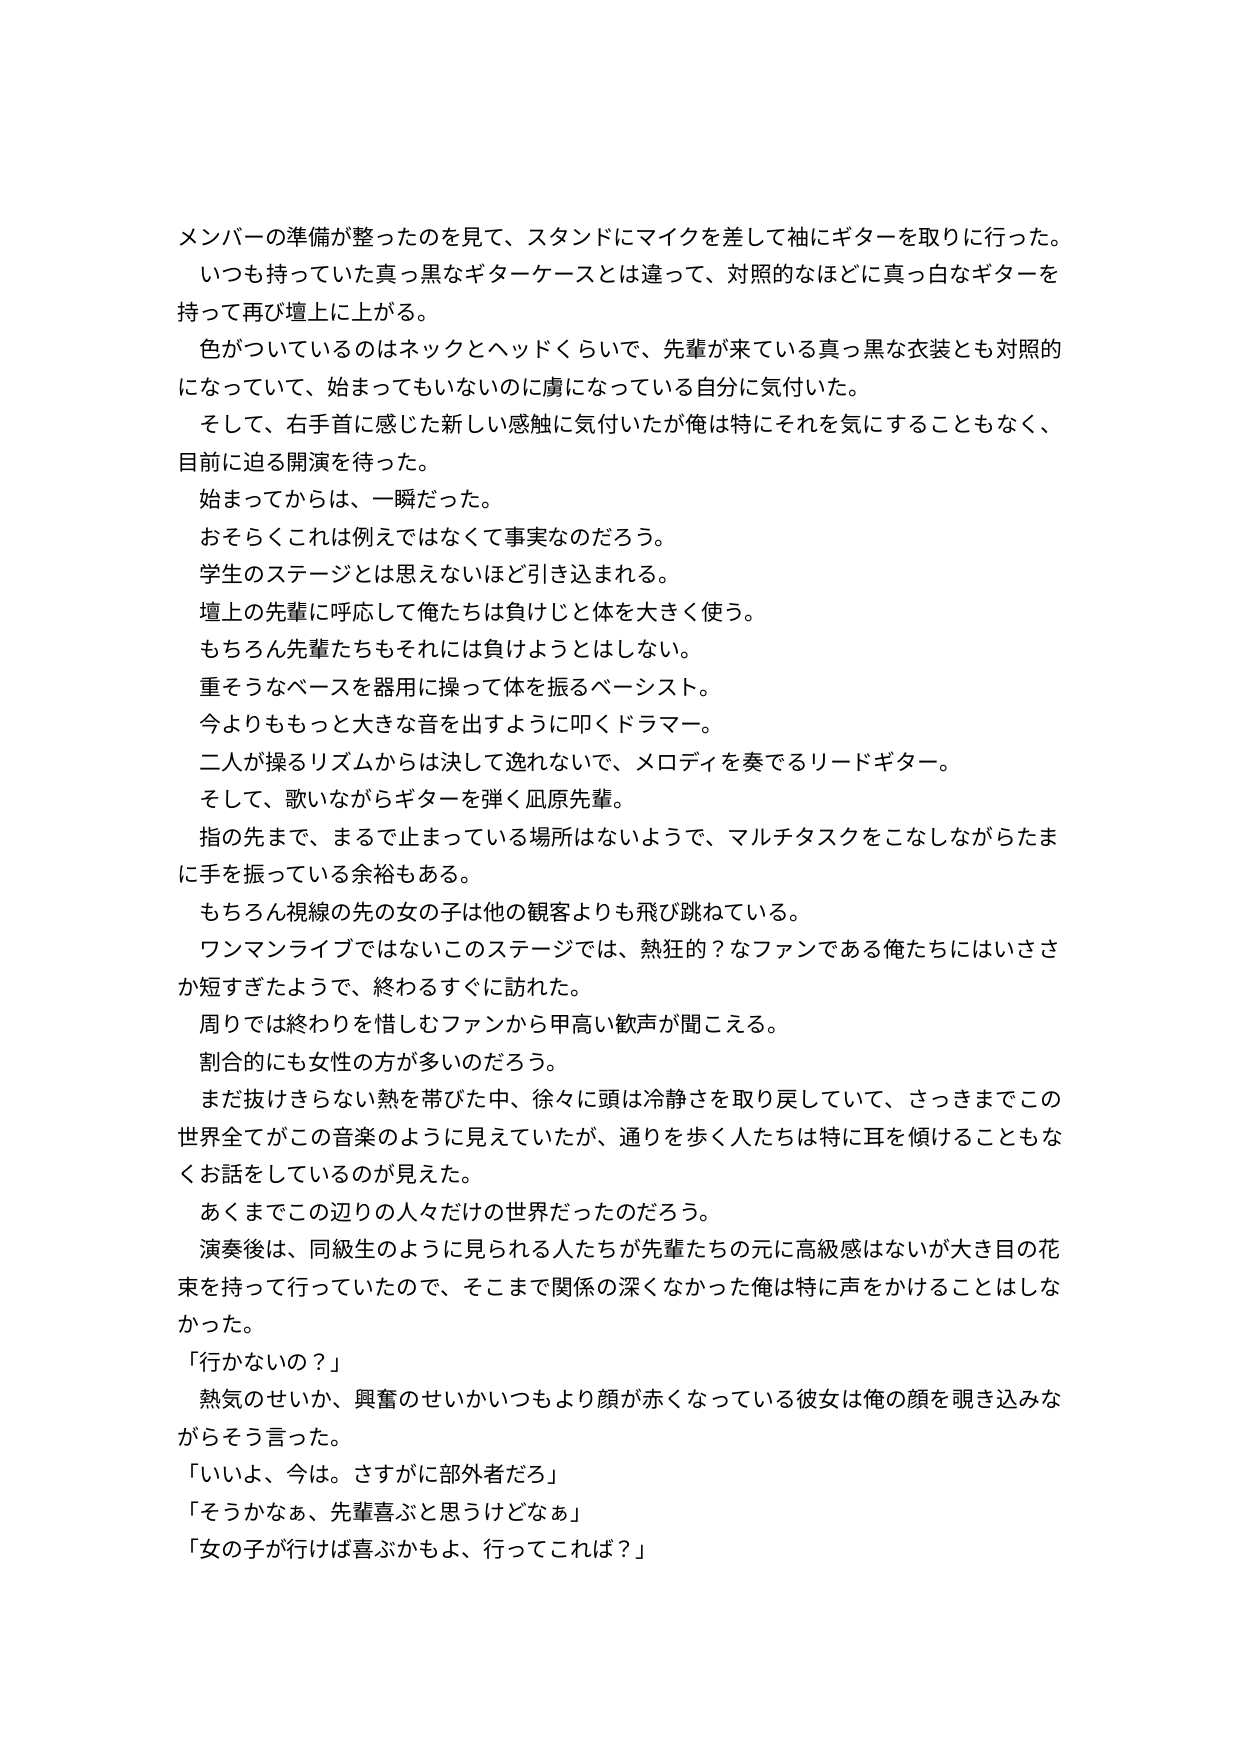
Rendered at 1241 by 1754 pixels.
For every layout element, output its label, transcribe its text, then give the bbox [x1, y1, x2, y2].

text 「いいよ、今は。さすがに部外者だろ」 [177, 1454, 1063, 1492]
text 「行かないの？」 [177, 1342, 1063, 1379]
text 「そうかなぁ、先輩喜ぶと思うけどなぁ」 [177, 1492, 1063, 1529]
text 熱気のせいか、興奮のせいかいつもより顔が赤くなっている彼女は俺の顔を覗き込みながらそう言った。 [177, 1379, 1063, 1454]
text 二人が操るリズムからは決して逸れないで、メロディを奏でるリードギター。 [177, 742, 1063, 779]
text 始まってからは、一瞬だった。 [177, 479, 1063, 517]
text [177, 217, 1063, 254]
text いつも持っていた真っ黒なギターケースとは違って、対照的なほどに真っ白なギターを持って再び壇上に上がる。 [177, 254, 1063, 329]
text おそらくこれは例えではなくて事実なのだろう。 [177, 517, 1063, 554]
text あくまでこの辺りの人々だけの世界だったのだろう。 [177, 1192, 1063, 1229]
text 壇上の先輩に呼応して俺たちは負けじと体を大きく使う。 [177, 592, 1063, 629]
text 周りでは終わりを惜しむファンから甲高い歓声が聞こえる。 [177, 1004, 1063, 1042]
text 色がついているのはネックとヘッドくらいで、先輩が来ている真っ黒な衣装とも対照的になっていて、始まってもいないのに虜になっている自分に気付いた。 [177, 329, 1063, 404]
text そして、右手首に感じた新しい感触に気付いたが俺は特にそれを気にすることもなく、目前に迫る開演を待った。 [177, 404, 1063, 479]
text そして、歌いながらギターを弾く凪原先輩。 [177, 779, 1063, 817]
text まだ抜けきらない熱を帯びた中、徐々に頭は冷静さを取り戻していて、さっきまでこの世界全てがこの音楽のように見えていたが、通りを歩く人たちは特に耳を傾けることもなくお話をしているのが見えた。 [177, 1079, 1063, 1192]
text ワンマンライブではないこのステージでは、熱狂的？なファンである俺たちにはいささか短すぎたようで、終わるすぐに訪れた。 [177, 929, 1063, 1004]
text 「女の子が行けば喜ぶかもよ、行ってこれば？」 [177, 1529, 1063, 1567]
text もちろん視線の先の女の子は他の観客よりも飛び跳ねている。 [177, 892, 1063, 929]
text 学生のステージとは思えないほど引き込まれる。 [177, 554, 1063, 592]
text 今よりももっと大きな音を出すように叩くドラマー。 [177, 704, 1063, 742]
text 演奏後は、同級生のように見られる人たちが先輩たちの元に高級感はないが大き目の花束を持って行っていたので、そこまで関係の深くなかった俺は特に声をかけることはしなかった。 [177, 1229, 1063, 1342]
text 重そうなベースを器用に操って体を振るベーシスト。 [177, 667, 1063, 704]
text 割合的にも女性の方が多いのだろう。 [177, 1042, 1063, 1079]
text もちろん先輩たちもそれには負けようとはしない。 [177, 629, 1063, 667]
text 指の先まで、まるで止まっている場所はないようで、マルチタスクをこなしながらたまに手を振っている余裕もある。 [177, 817, 1063, 892]
